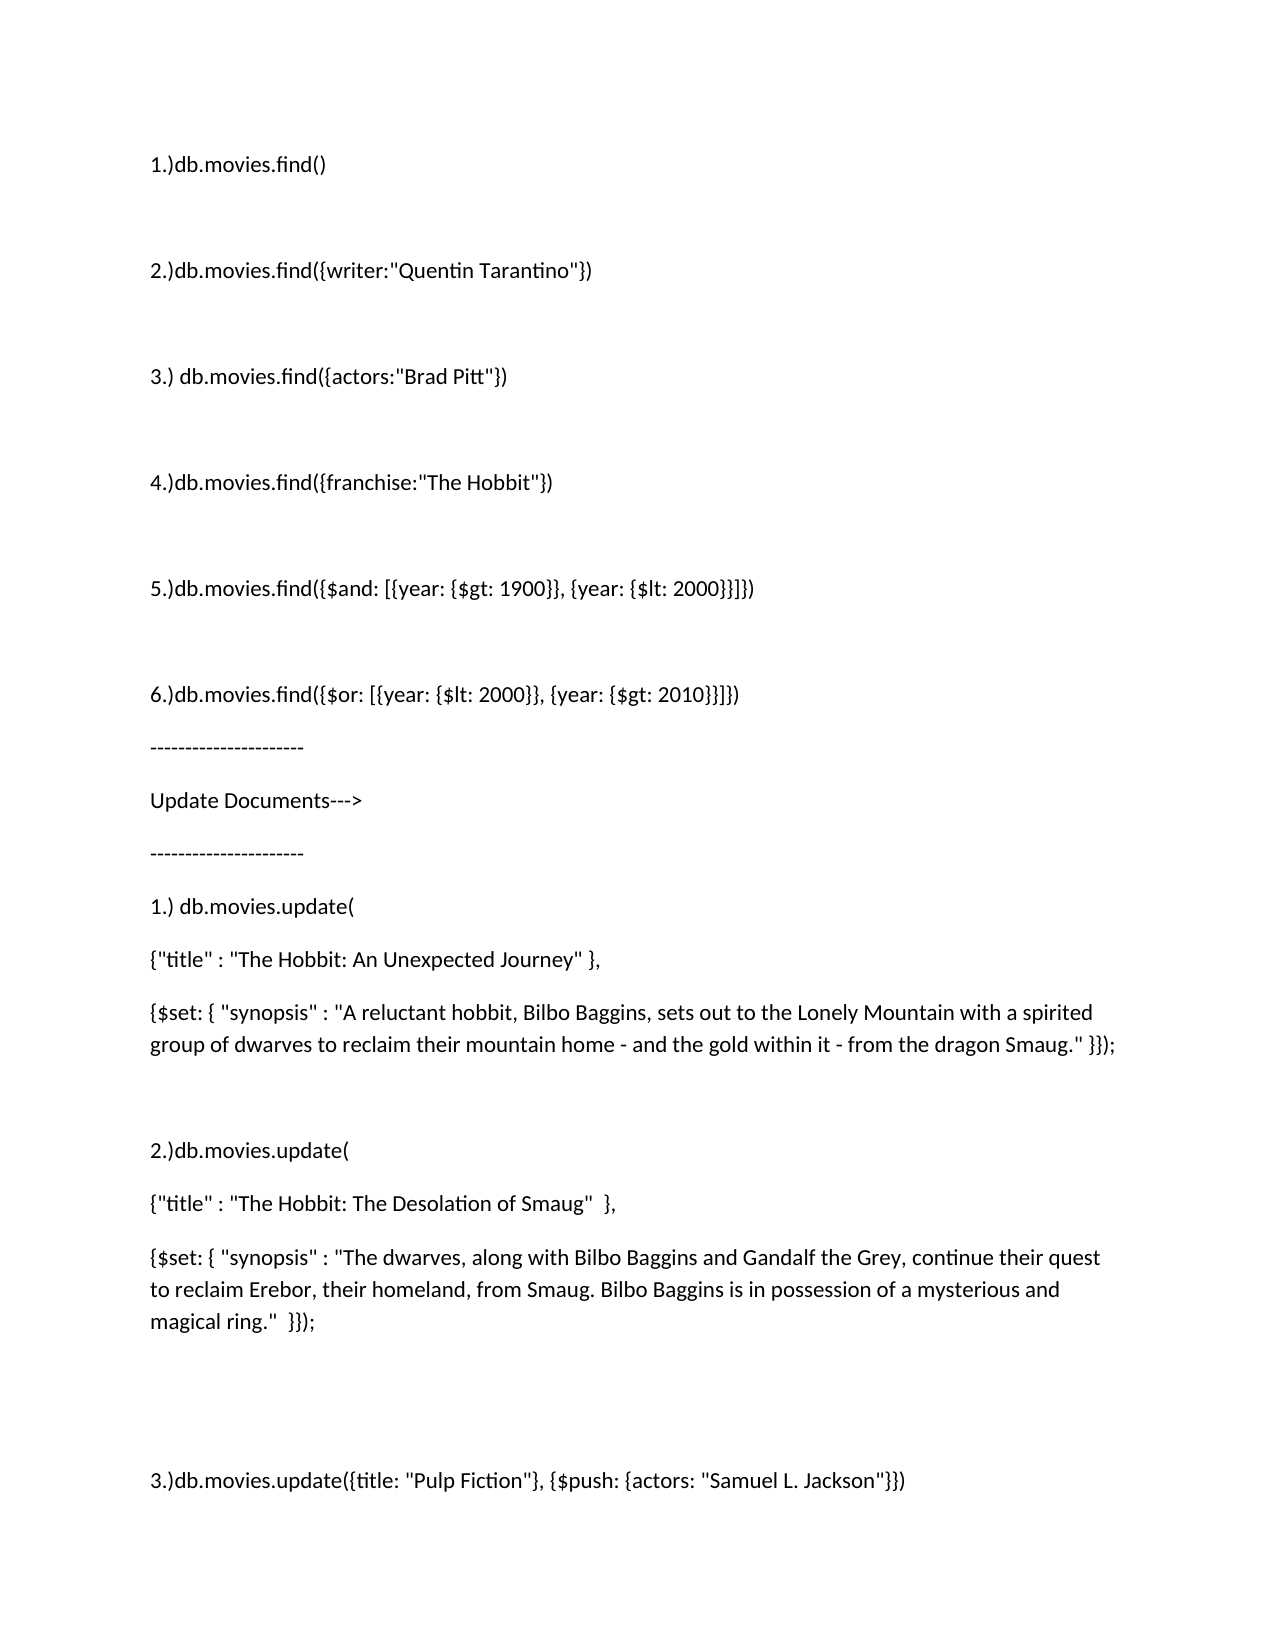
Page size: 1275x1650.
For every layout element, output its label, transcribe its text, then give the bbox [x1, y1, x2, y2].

text ---------------------- [150, 839, 1125, 867]
text 2.)db.movies.find({writer:"Quentin Tarantino"}) [150, 256, 1125, 284]
text 1.)db.movies.find() [150, 150, 1125, 178]
text {$set: { "synopsis" : "The dwarves, along with Bilbo Baggins and Gandalf the Grey, continue their quest to reclaim Erebor, their homeland, from Smaug. Bilbo Baggins is in possession of a mysterious and magical ring." }}); [150, 1243, 1125, 1335]
text Update Documents---> [150, 786, 1125, 814]
text 2.)db.movies.update( [150, 1137, 1125, 1164]
text ---------------------- [150, 733, 1125, 761]
text 3.) db.movies.find({actors:"Brad Pitt"}) [150, 362, 1125, 390]
text 4.)db.movies.find({franchise:"The Hobbit"}) [150, 468, 1125, 496]
text 1.) db.movies.update( [150, 892, 1125, 920]
text {"title" : "The Hobbit: An Unexpected Journey" }, [150, 945, 1125, 973]
text 3.)db.movies.update({title: "Pulp Fiction"}, {$push: {actors: "Samuel L. Jackson"}}) [150, 1466, 1125, 1494]
text 6.)db.movies.find({$or: [{year: {$lt: 2000}}, {year: {$gt: 2010}}]}) [150, 680, 1125, 708]
text {$set: { "synopsis" : "A reluctant hobbit, Bilbo Baggins, sets out to the Lonely Mountain with a spirited group of dwarves to reclaim their mountain home - and the gold within it - from the dragon Smaug." }}); [150, 998, 1125, 1058]
text {"title" : "The Hobbit: The Desolation of Smaug" }, [150, 1189, 1125, 1218]
text 5.)db.movies.find({$and: [{year: {$gt: 1900}}, {year: {$lt: 2000}}]}) [150, 574, 1125, 602]
